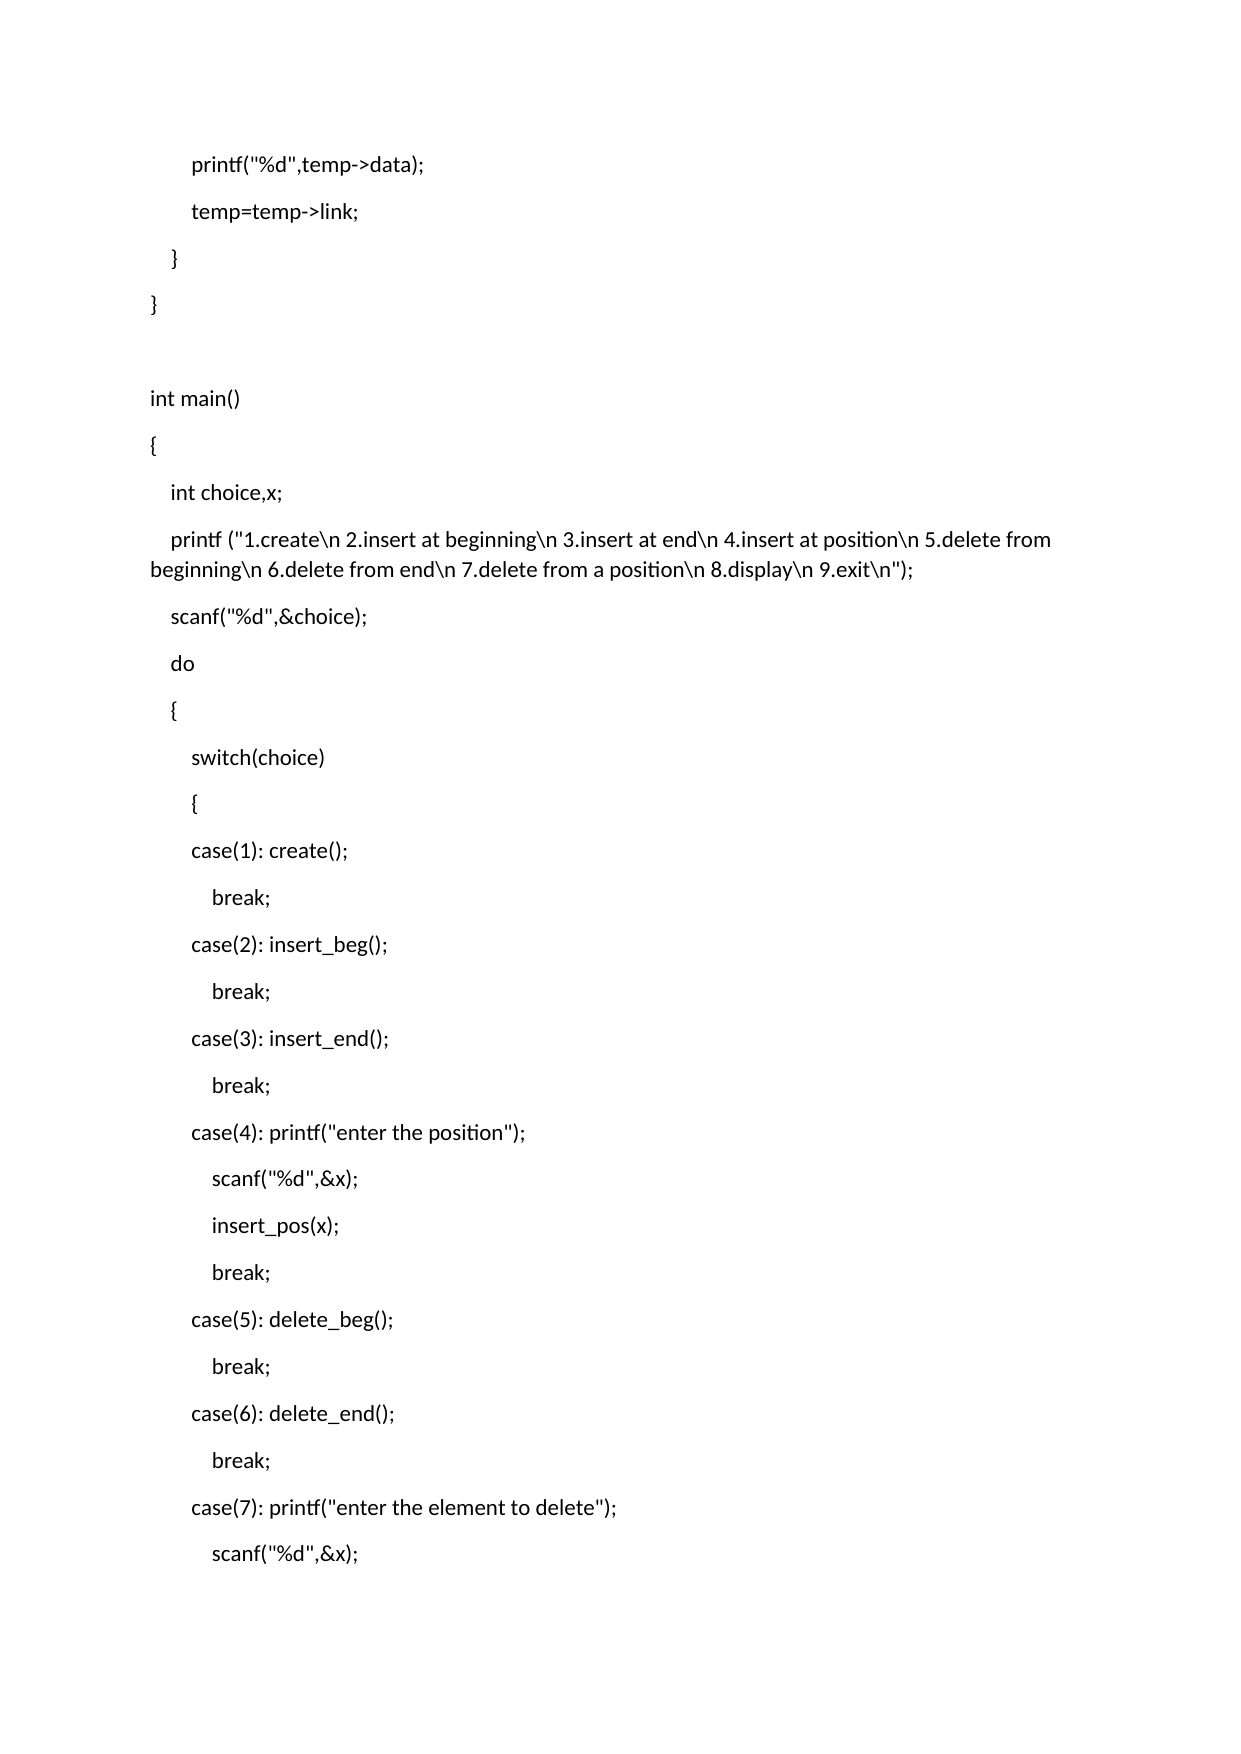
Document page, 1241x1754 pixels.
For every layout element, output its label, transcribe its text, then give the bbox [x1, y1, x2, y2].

text case(7): printf("enter the element to delete"); [150, 1493, 1090, 1521]
text case(6): delete_end(); [150, 1399, 1090, 1427]
text insert_pos(x); [150, 1211, 1090, 1239]
text scanf("%d",&choice); [150, 602, 1090, 630]
text case(5): delete_beg(); [150, 1305, 1090, 1333]
text int main() [150, 384, 1090, 412]
text temp=temp->link; [150, 197, 1090, 225]
text printf ("1.create\n 2.insert at beginning\n 3.insert at end\n 4.insert at position\n 5.delete from beginning\n 6.delete from end\n 7.delete from a position\n 8.display\n 9.exit\n"); [150, 525, 1090, 583]
text case(3): insert_end(); [150, 1024, 1090, 1052]
text printf("%d",temp->data); [150, 150, 1090, 178]
text break; [150, 977, 1090, 1005]
text break; [150, 1352, 1090, 1380]
text { [150, 789, 1090, 818]
text scanf("%d",&x); [150, 1539, 1090, 1568]
text break; [150, 1258, 1090, 1286]
text break; [150, 1446, 1090, 1474]
text { [150, 696, 1090, 724]
text case(2): insert_beg(); [150, 930, 1090, 958]
text { [150, 431, 1090, 459]
text case(4): printf("enter the position"); [150, 1118, 1090, 1146]
text } [150, 291, 1090, 319]
text do [150, 649, 1090, 677]
text scanf("%d",&x); [150, 1164, 1090, 1193]
text break; [150, 883, 1090, 911]
text switch(choice) [150, 743, 1090, 771]
text break; [150, 1071, 1090, 1099]
text } [150, 244, 1090, 272]
text int choice,x; [150, 478, 1090, 506]
text case(1): create(); [150, 836, 1090, 864]
